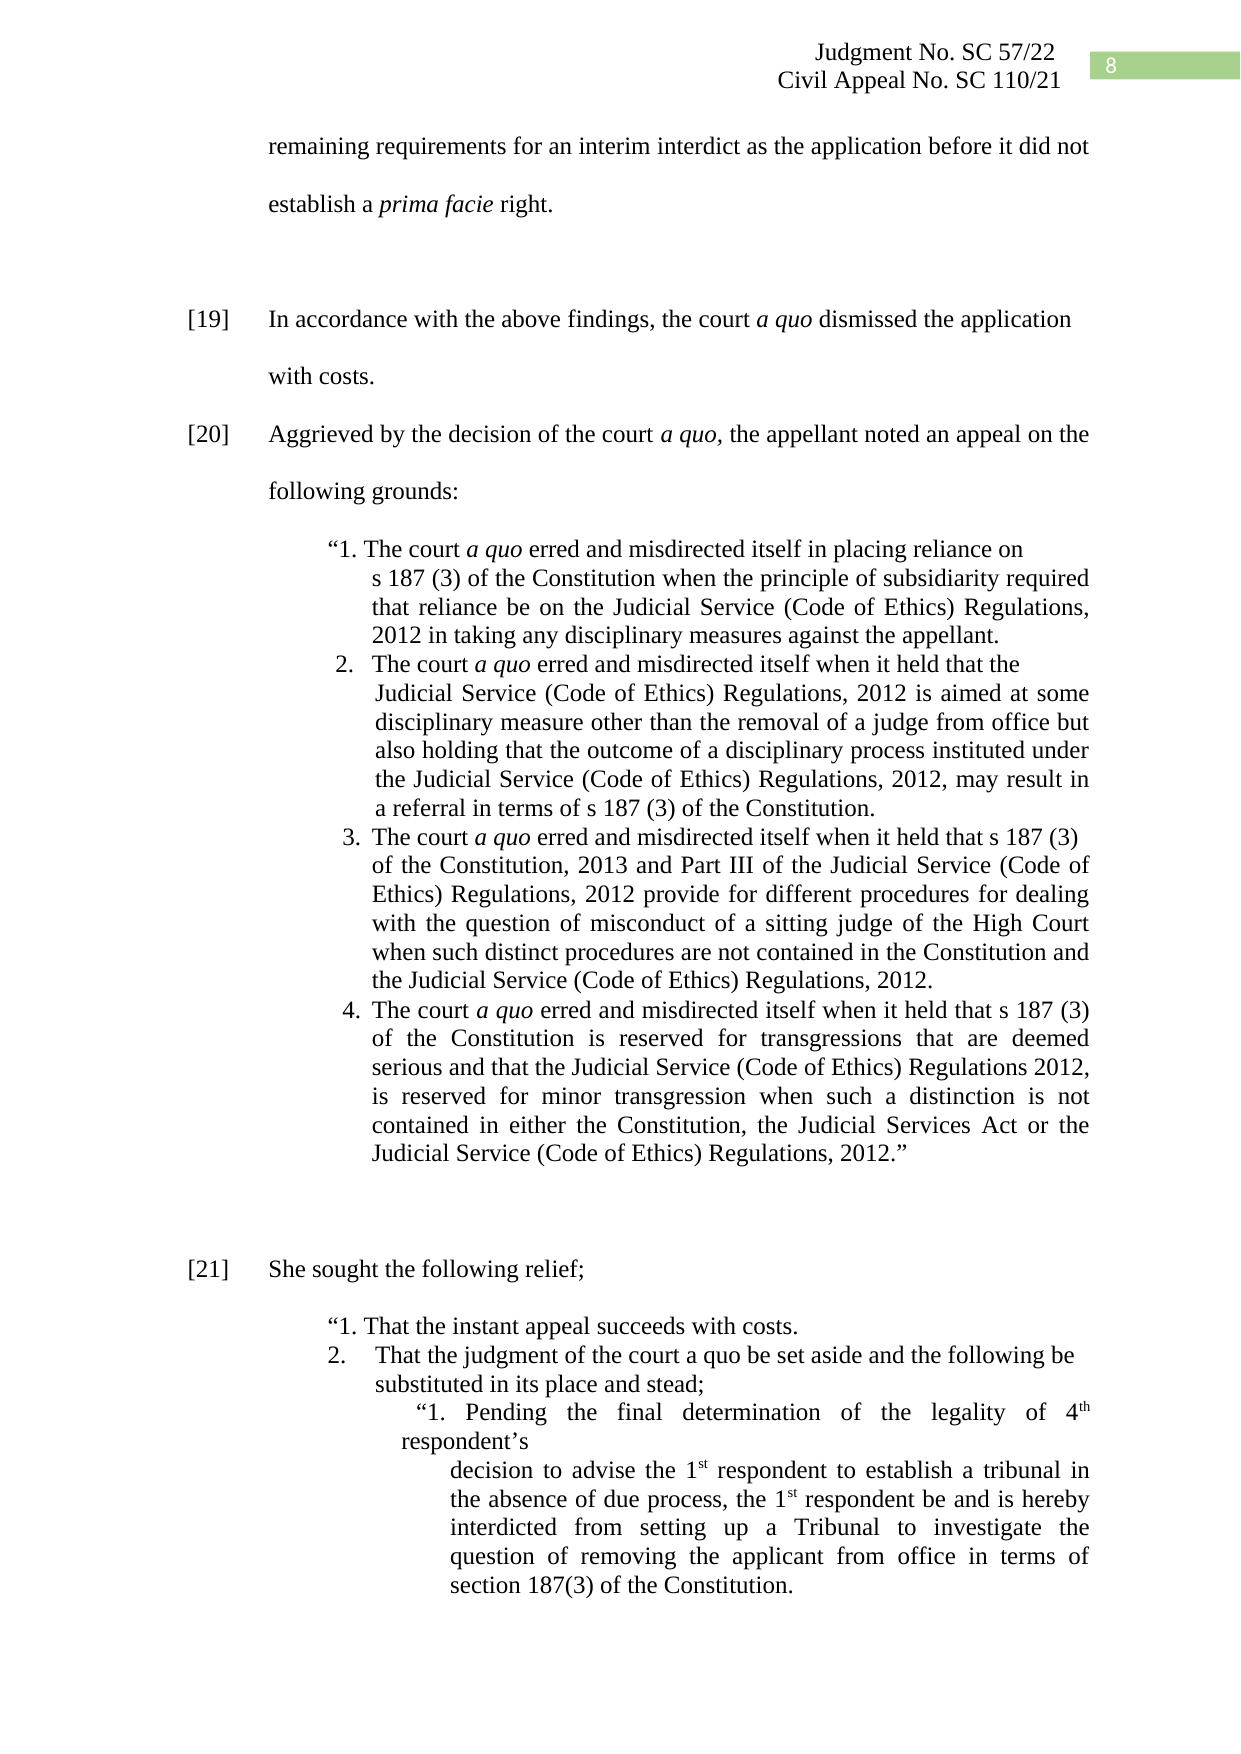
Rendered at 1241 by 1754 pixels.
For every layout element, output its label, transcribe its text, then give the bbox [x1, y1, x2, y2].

list The court a quo erred and misdirected itself when it held that s 187 (3) of the Constitution is reserved for transgressions that are deemed serious and that the Judicial Service (Code of Ethics) Regulations 2012, is reserved for minor transgression when such a distinction is not contained in either the Constitution, the Judicial Services Act or the Judicial Service (Code of Ethics) Regulations, 2012.” [342, 995, 1090, 1167]
list decision to advise the 1st respondent to establish a tribunal in the absence of due process, the 1st respondent be and is hereby interdicted from setting up a Tribunal to investigate the question of removing the applicant from office in terms of section 187(3) of the Constitution. [450, 1455, 1090, 1599]
list The court a quo erred and misdirected itself when it held that the [225, 649, 1090, 678]
text s 187 (3) of the Constitution when the principle of subsidiarity required that reliance be on the Judicial Service (Code of Ethics) Regulations, 2012 in taking any disciplinary measures against the appellant. [372, 563, 1090, 649]
list of the Constitution, 2013 and Part III of the Judicial Service (Code of Ethics) Regulations, 2012 provide for different procedures for dealing with the question of misconduct of a sitting judge of the High Court when such distinct procedures are not contained in the Constitution and the Judicial Service (Code of Ethics) Regulations, 2012. [372, 851, 1090, 994]
list substituted in its place and stead; [327, 1369, 1090, 1397]
text [20] Aggrieved by the decision of the court a quo, the appellant noted an appeal on the following grounds: [187, 419, 1090, 505]
text “1. That the instant appeal succeeds with costs. [232, 1311, 1090, 1340]
text with costs. [187, 361, 1090, 390]
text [268, 131, 1090, 217]
list The court a quo erred and misdirected itself when it held that s 187 (3) [342, 822, 1090, 851]
list Judicial Service (Code of Ethics) Regulations, 2012 is aimed at some disciplinary measure other than the removal of a judge from office but also holding that the outcome of a disciplinary process instituted under the Judicial Service (Code of Ethics) Regulations, 2012, may result in a referral in terms of s 187 (3) of the Constitution. [375, 678, 1090, 822]
text [19] In accordance with the above findings, the court a quo dismissed the application [187, 304, 1090, 332]
text “1. The court a quo erred and misdirected itself in placing reliance on [232, 534, 1090, 562]
list That the judgment of the court a quo be set aside and the following be [312, 1340, 1090, 1369]
text [21] She sought the following relief; [187, 1254, 1090, 1282]
list “1. Pending the final determination of the legality of 4th respondent’s [401, 1397, 1090, 1455]
